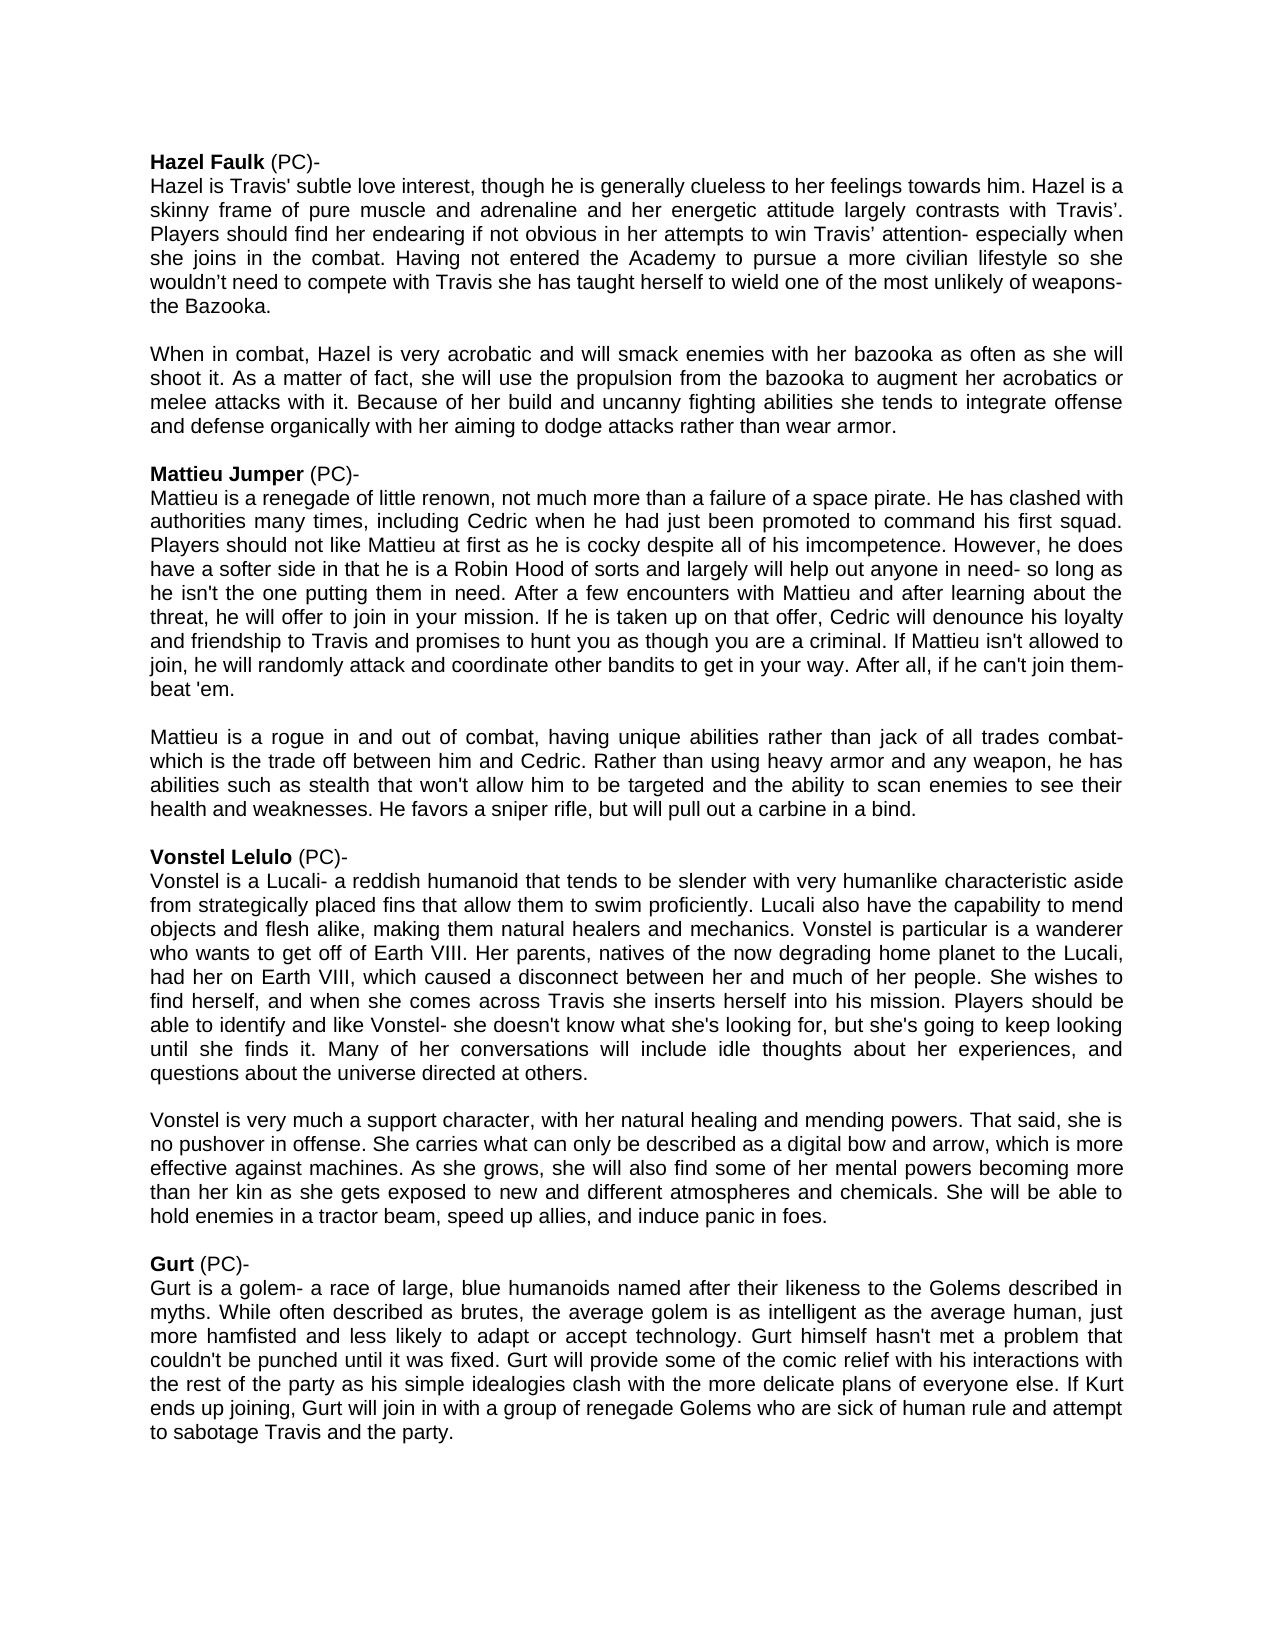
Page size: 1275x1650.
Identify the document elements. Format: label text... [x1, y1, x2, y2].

text Mattieu is a rogue in and out of combat, having unique abilities rather than jack of all trades combat- which is the trade off between him and Cedric. Rather than using heavy armor and any weapon, he has abilities such as stealth that won't allow him to be targeted and the ability to scan enemies to see their health and weaknesses. He favors a sniper rifle, but will pull out a carbine in a bind. [150, 725, 1125, 821]
text Mattieu is a renegade of little renown, not much more than a failure of a space pirate. He has clashed with authorities many times, including Cedric when he had just been promoted to command his first squad. Players should not like Mattieu at first as he is cocky despite all of his imcompetence. However, he does have a softer side in that he is a Robin Hood of sorts and largely will help out anyone in need- so long as he isn't the one putting them in need. After a few encounters with Mattieu and after learning about the threat, he will offer to join in your mission. If he is taken up on that offer, Cedric will denounce his loyalty and friendship to Travis and promises to hunt you as though you are a criminal. If Mattieu isn't allowed to join, he will randomly attack and coordinate other bandits to get in your way. After all, if he can't join them- beat 'em. [150, 485, 1125, 701]
text Hazel is Travis' subtle love interest, though he is generally clueless to her feelings towards him. Hazel is a skinny frame of pure muscle and adrenaline and her energetic attitude largely contrasts with Travis’. Players should find her endearing if not obvious in her attempts to win Travis’ attention- especially when she joins in the combat. Having not entered the Academy to pursue a more civilian lifestyle so she wouldn’t need to compete with Travis she has taught herself to wield one of the most unlikely of weapons- the Bazooka. [150, 174, 1125, 318]
text When in combat, Hazel is very acrobatic and will smack enemies with her bazooka as often as she will shoot it. As a matter of fact, she will use the propulsion from the bazooka to augment her acrobatics or melee attacks with it. Because of her build and uncanny fighting abilities she tends to integrate offense and defense organically with her aiming to dodge attacks rather than wear armor. [150, 342, 1125, 437]
text Gurt (PC)- [150, 1252, 1125, 1276]
text Hazel Faulk (PC)- [150, 150, 1125, 174]
text Vonstel is very much a support character, with her natural healing and mending powers. That said, she is no pushover in offense. She carries what can only be described as a digital bow and arrow, which is more effective against machines. As she grows, she will also find some of her mental powers becoming more than her kin as she gets exposed to new and different atmospheres and chemicals. She will be able to hold enemies in a tractor beam, speed up allies, and induce panic in foes. [150, 1108, 1125, 1228]
text Mattieu Jumper (PC)- [150, 461, 1125, 485]
text Vonstel Lelulo (PC)- [150, 845, 1125, 869]
text Vonstel is a Lucali- a reddish humanoid that tends to be slender with very humanlike characteristic aside from strategically placed fins that allow them to swim proficiently. Lucali also have the capability to mend objects and flesh alike, making them natural healers and mechanics. Vonstel is particular is a wanderer who wants to get off of Earth VIII. Her parents, natives of the now degrading home planet to the Lucali, had her on Earth VIII, which caused a disconnect between her and much of her people. She wishes to find herself, and when she comes across Travis she inserts herself into his mission. Players should be able to identify and like Vonstel- she doesn't know what she's looking for, but she's going to keep looking until she finds it. Many of her conversations will include idle thoughts about her experiences, and questions about the universe directed at others. [150, 869, 1125, 1084]
